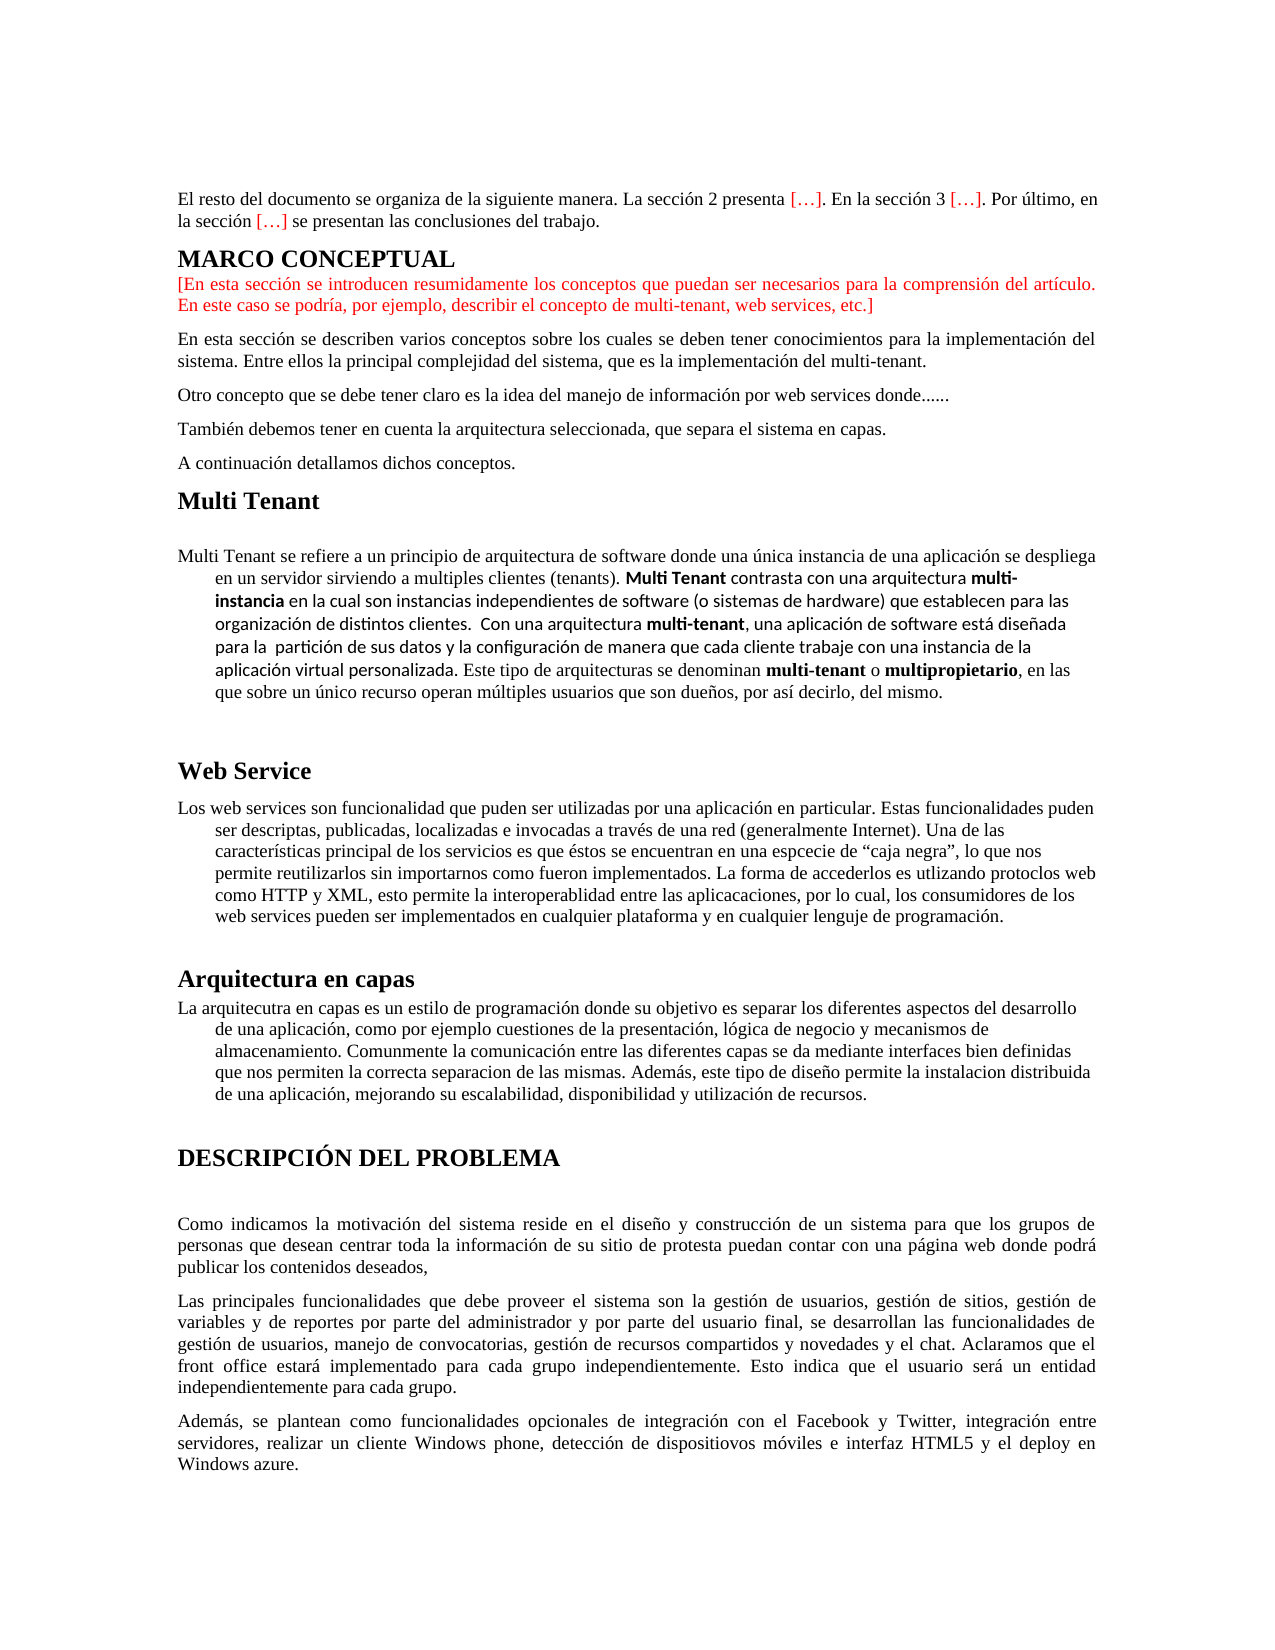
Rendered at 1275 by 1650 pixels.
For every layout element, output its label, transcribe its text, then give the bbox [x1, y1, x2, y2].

text A continuación detallamos dichos conceptos. [177, 452, 1098, 473]
text El resto del documento se organiza de la siguiente manera. La sección 2 presenta […]. En la sección 3 […]. Por último, en la sección […] se presentan las conclusiones del trabajo. [177, 188, 1098, 231]
text Otro concepto que se debe tener claro es la idea del manejo de información por web services donde...... [177, 384, 1098, 405]
text [En esta sección se introducen resumidamente los conceptos que puedan ser necesarios para la comprensión del artículo. En este caso se podría, por ejemplo, describir el concepto de multi-tenant, web services, etc.] [177, 272, 1098, 316]
text MARCO CONCEPTUAL [177, 244, 1098, 272]
text Arquitectura en capas [177, 964, 1098, 992]
text También debemos tener en cuenta la arquitectura seleccionada, que separa el sistema en capas. [177, 418, 1098, 439]
text Multi Tenant [177, 486, 1098, 515]
text En esta sección se describen varios conceptos sobre los cuales se deben tener conocimientos para la implementación del sistema. Entre ellos la principal complejidad del sistema, que es la implementación del multi-tenant. [177, 328, 1098, 371]
text Los web services son funcionalidad que puden ser utilizadas por una aplicación en particular. Estas funcionalidades puden ser descriptas, publicadas, localizadas e invocadas a través de una red (generalmente Internet). Una de las características principal de los servicios es que éstos se encuentran en una espcecie de “caja negra”, lo que nos permite reutilizarlos sin importarnos como fueron implementados. La forma de accederlos es utlizando protoclos web como HTTP y XML, esto permite la interoperablidad entre las aplicacaciones, por lo cual, los consumidores de los web services pueden ser implementados en cualquier plataforma y en cualquier lenguje de programación. [177, 797, 1098, 927]
text Además, se plantean como funcionalidades opcionales de integración con el Facebook y Twitter, integración entre servidores, realizar un cliente Windows phone, detección de dispositiovos móviles e interfaz HTML5 y el deploy en Windows azure. [177, 1410, 1098, 1475]
text Las principales funcionalidades que debe proveer el sistema son la gestión de usuarios, gestión de sitios, gestión de variables y de reportes por parte del administrador y por parte del usuario final, se desarrollan las funcionalidades de gestión de usuarios, manejo de convocatorias, gestión de recursos compartidos y novedades y el chat. Aclaramos que el front office estará implementado para cada grupo independientemente. Esto indica que el usuario será un entidad independientemente para cada grupo. [177, 1290, 1098, 1398]
text DESCRIPCIÓN DEL PROBLEMA [177, 1143, 1098, 1171]
text La arquitecutra en capas es un estilo de programación donde su objetivo es separar los diferentes aspectos del desarrollo de una aplicación, como por ejemplo cuestiones de la presentación, lógica de negocio y mecanismos de almacenamiento. Comunmente la comunicación entre las diferentes capas se da mediante interfaces bien definidas que nos permiten la correcta separacion de las mismas. Además, este tipo de diseño permite la instalacion distribuida de una aplicación, mejorando su escalabilidad, disponibilidad y utilización de recursos. [177, 997, 1098, 1104]
text Web Service [177, 756, 1098, 785]
text Multi Tenant se refiere a un principio de arquitectura de software donde una única instancia de una aplicación se despliega en un servidor sirviendo a multiples clientes (tenants). Multi Tenant contrasta con una arquitectura multi-instancia en la cual son instancias independientes de software (o sistemas de hardware) que establecen para las organización de distintos clientes. Con una arquitectura multi-tenant, una aplicación de software está diseñada para la partición de sus datos y la configuración de manera que cada cliente trabaje con una instancia de la aplicación virtual personalizada. Este tipo de arquitecturas se denominan multi-tenant o multipropietario, en las que sobre un único recurso operan múltiples usuarios que son dueños, por así decirlo, del mismo. [177, 544, 1098, 702]
text Como indicamos la motivación del sistema reside en el diseño y construcción de un sistema para que los grupos de personas que desean centrar toda la información de su sitio de protesta puedan contar con una página web donde podrá publicar los contenidos deseados, [177, 1213, 1098, 1277]
